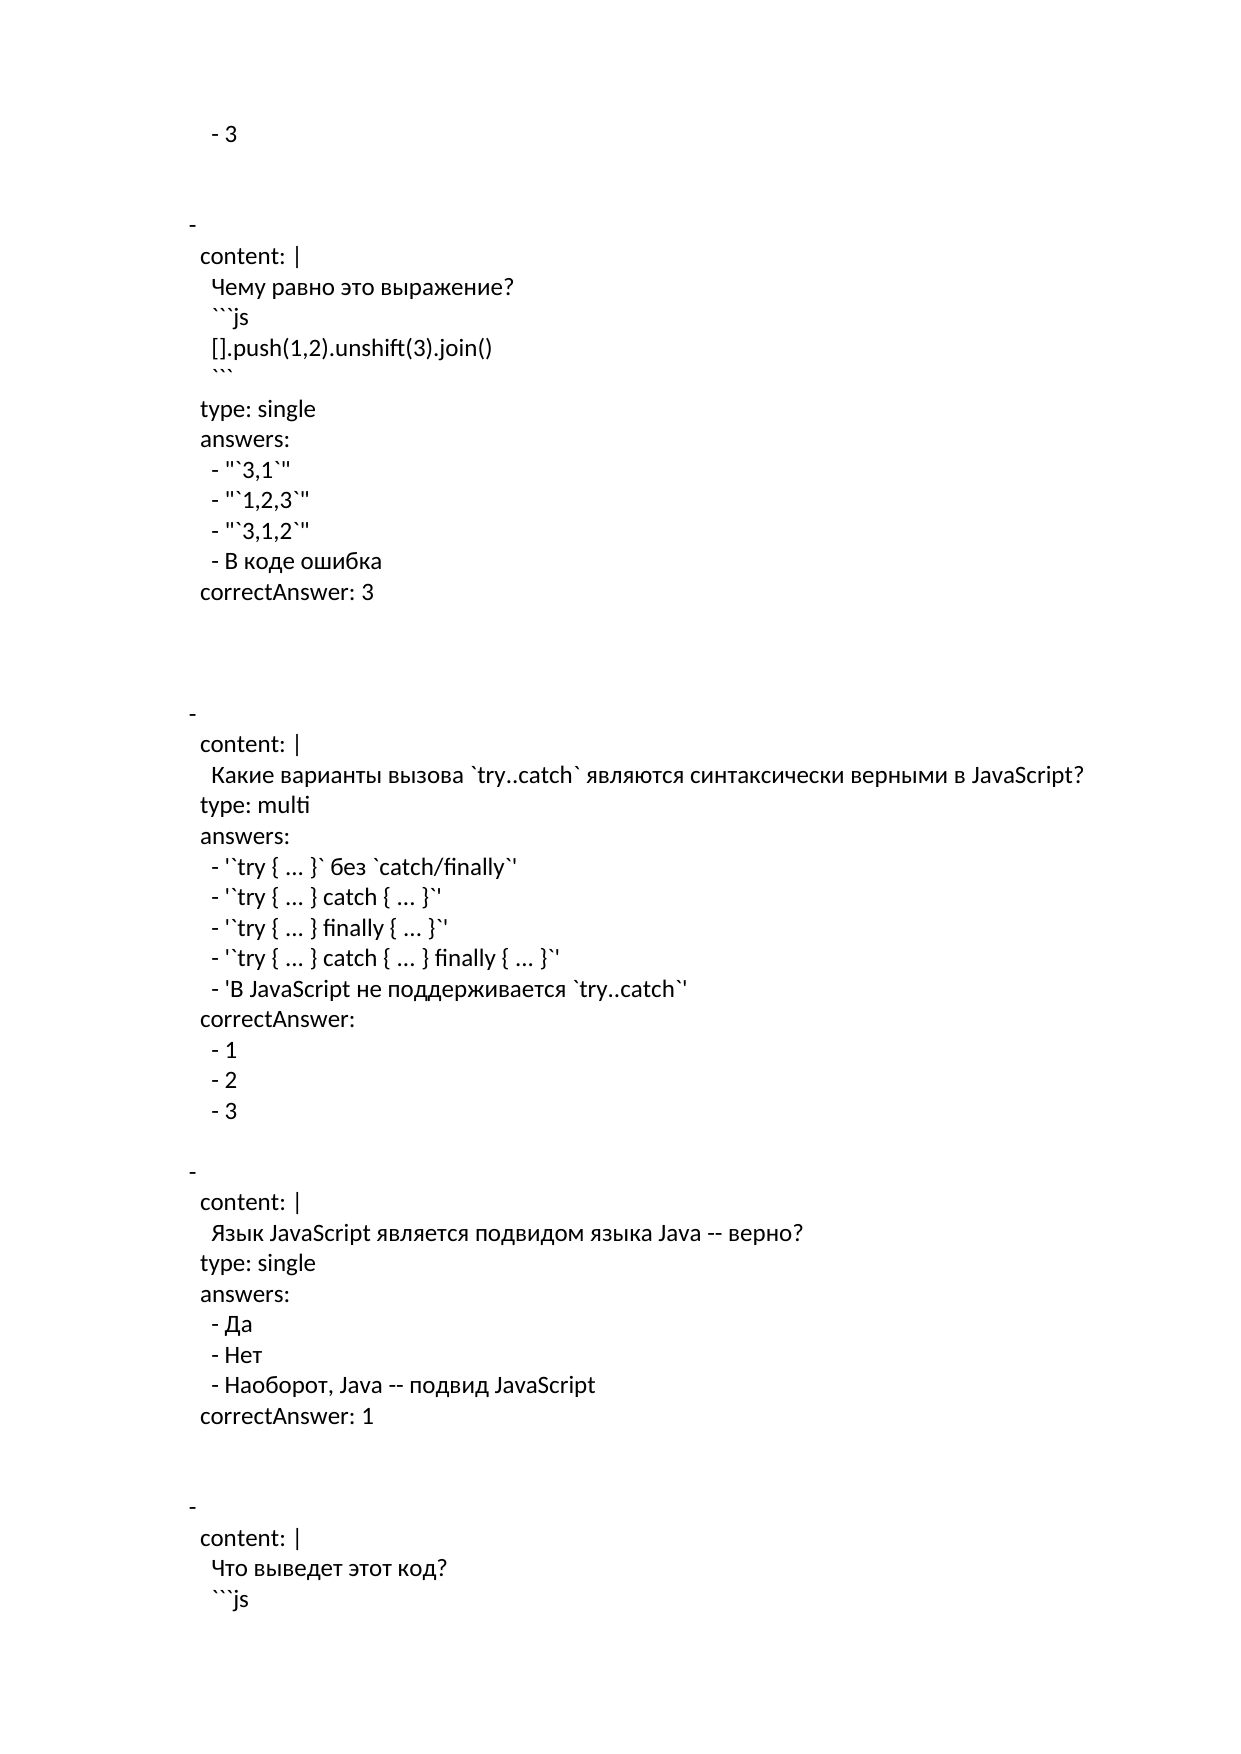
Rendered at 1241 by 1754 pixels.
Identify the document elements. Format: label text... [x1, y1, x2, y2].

text - Да [177, 1308, 1152, 1339]
text type: multi [177, 789, 1152, 820]
text - [177, 1492, 1152, 1522]
text - В коде ошибка [177, 545, 1152, 576]
text - 3 [177, 118, 1152, 149]
text correctAnswer: 3 [177, 576, 1152, 606]
text - [177, 1156, 1152, 1186]
text Чему равно это выражение? [177, 271, 1152, 301]
text - '`try { ... } finally { ... }`' [177, 912, 1152, 942]
text - 1 [177, 1034, 1152, 1064]
text Что выведет этот код? [177, 1553, 1152, 1583]
text type: single [177, 1247, 1152, 1278]
text - 2 [177, 1064, 1152, 1095]
text type: single [177, 393, 1152, 423]
text content: | [177, 1522, 1152, 1553]
text - "`1,2,3`" [177, 484, 1152, 515]
text correctAnswer: 1 [177, 1400, 1152, 1431]
text - [177, 210, 1152, 240]
text content: | [177, 240, 1152, 271]
text correctAnswer: [177, 1003, 1152, 1034]
text ```js [177, 301, 1152, 332]
text content: | [177, 728, 1152, 759]
text - "`3,1`" [177, 454, 1152, 484]
text - "`3,1,2`" [177, 515, 1152, 545]
text answers: [177, 423, 1152, 454]
text ```js [177, 1583, 1152, 1614]
text - Наоборот, Java -- подвид JavaScript [177, 1369, 1152, 1400]
text answers: [177, 1278, 1152, 1308]
text - 3 [177, 1095, 1152, 1125]
text answers: [177, 820, 1152, 851]
text Язык JavaScript является подвидом языка Java -- верно? [177, 1217, 1152, 1247]
text - Нет [177, 1339, 1152, 1369]
text - '`try { ... } catch { ... }`' [177, 881, 1152, 912]
text content: | [177, 1186, 1152, 1217]
text - '`try { ... }` без `catch/finally`' [177, 851, 1152, 881]
text - [177, 698, 1152, 728]
text Какие варианты вызова `try..catch` являются синтаксически верными в JavaScript? [177, 759, 1152, 789]
text - '`try { ... } catch { ... } finally { ... }`' [177, 942, 1152, 973]
text [].push(1,2).unshift(3).join() [177, 332, 1152, 362]
text - 'В JavaScript не поддерживается `try..catch`' [177, 973, 1152, 1003]
text ``` [177, 362, 1152, 393]
